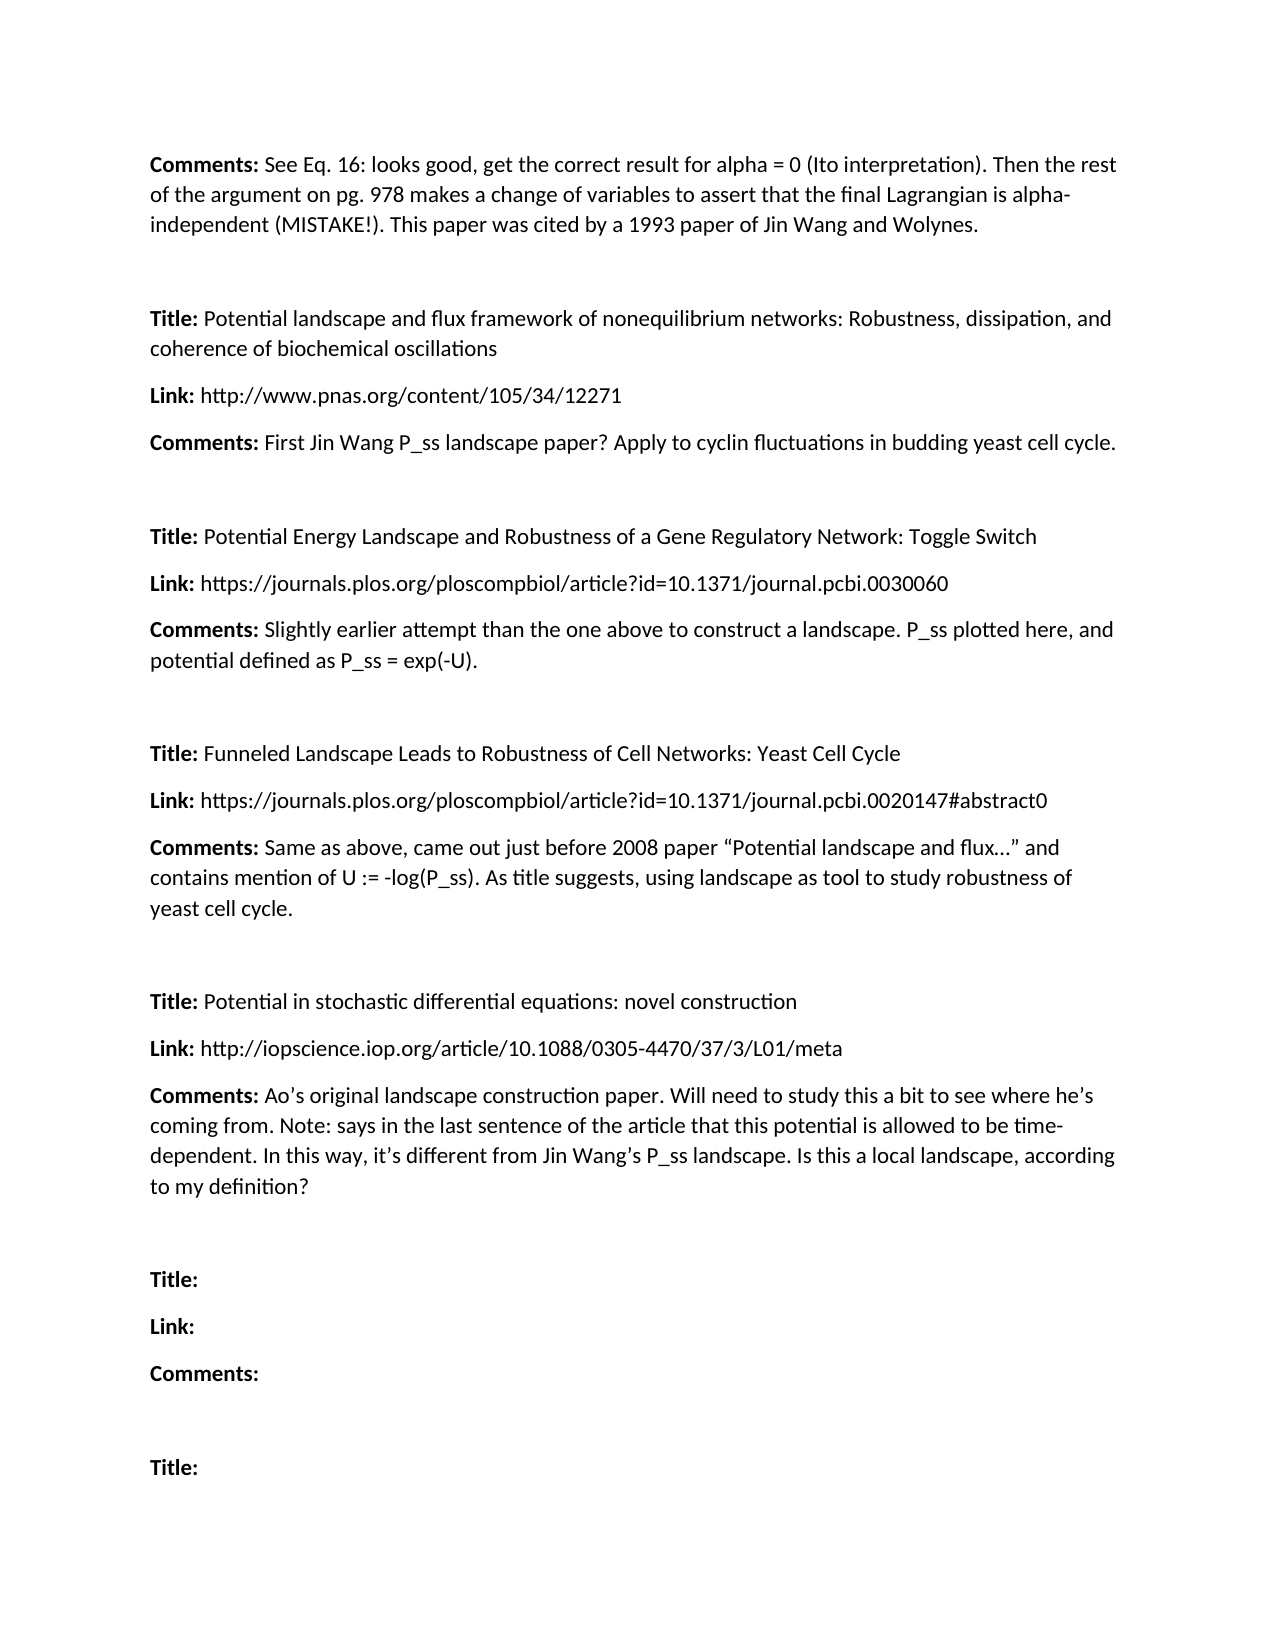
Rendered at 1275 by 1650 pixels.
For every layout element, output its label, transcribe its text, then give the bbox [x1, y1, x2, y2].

text Link: http://iopscience.iop.org/article/10.1088/0305-4470/37/3/L01/meta [150, 1034, 1125, 1062]
text Comments: [150, 1359, 1125, 1387]
text Title: Potential in stochastic differential equations: novel construction [150, 987, 1125, 1016]
text Comments: Slightly earlier attempt than the one above to construct a landscape. P_ss plotted here, and potential defined as P_ss = exp(-U). [150, 616, 1125, 674]
text Title: [150, 1453, 1125, 1481]
text Title: Potential Energy Landscape and Robustness of a Gene Regulatory Network: Toggle Switch [150, 522, 1125, 550]
text Link: https://journals.plos.org/ploscompbiol/article?id=10.1371/journal.pcbi.0030060 [150, 569, 1125, 597]
text Link: http://www.pnas.org/content/105/34/12271 [150, 381, 1125, 409]
text Title: Potential landscape and flux framework of nonequilibrium networks: Robustness, dissipation, and coherence of biochemical oscillations [150, 304, 1125, 362]
text Comments: Same as above, came out just before 2008 paper “Potential landscape and flux…” and contains mention of U := -log(P_ss). As title suggests, using landscape as tool to study robustness of yeast cell cycle. [150, 833, 1125, 922]
text Comments: First Jin Wang P_ss landscape paper? Apply to cyclin fluctuations in budding yeast cell cycle. [150, 428, 1125, 456]
text Link: https://journals.plos.org/ploscompbiol/article?id=10.1371/journal.pcbi.0020147#abstract0 [150, 786, 1125, 814]
text Link: [150, 1312, 1125, 1341]
text Comments: See Eq. 16: looks good, get the correct result for alpha = 0 (Ito interpretation). Then the rest of the argument on pg. 978 makes a change of variables to assert that the final Lagrangian is alpha-independent (MISTAKE!). This paper was cited by a 1993 paper of Jin Wang and Wolynes. [150, 150, 1125, 238]
text Comments: Ao’s original landscape construction paper. Will need to study this a bit to see where he’s coming from. Note: says in the last sentence of the article that this potential is allowed to be time-dependent. In this way, it’s different from Jin Wang’s P_ss landscape. Is this a local landscape, according to my definition? [150, 1081, 1125, 1200]
text Title: [150, 1266, 1125, 1294]
text Title: Funneled Landscape Leads to Robustness of Cell Networks: Yeast Cell Cycle [150, 739, 1125, 768]
